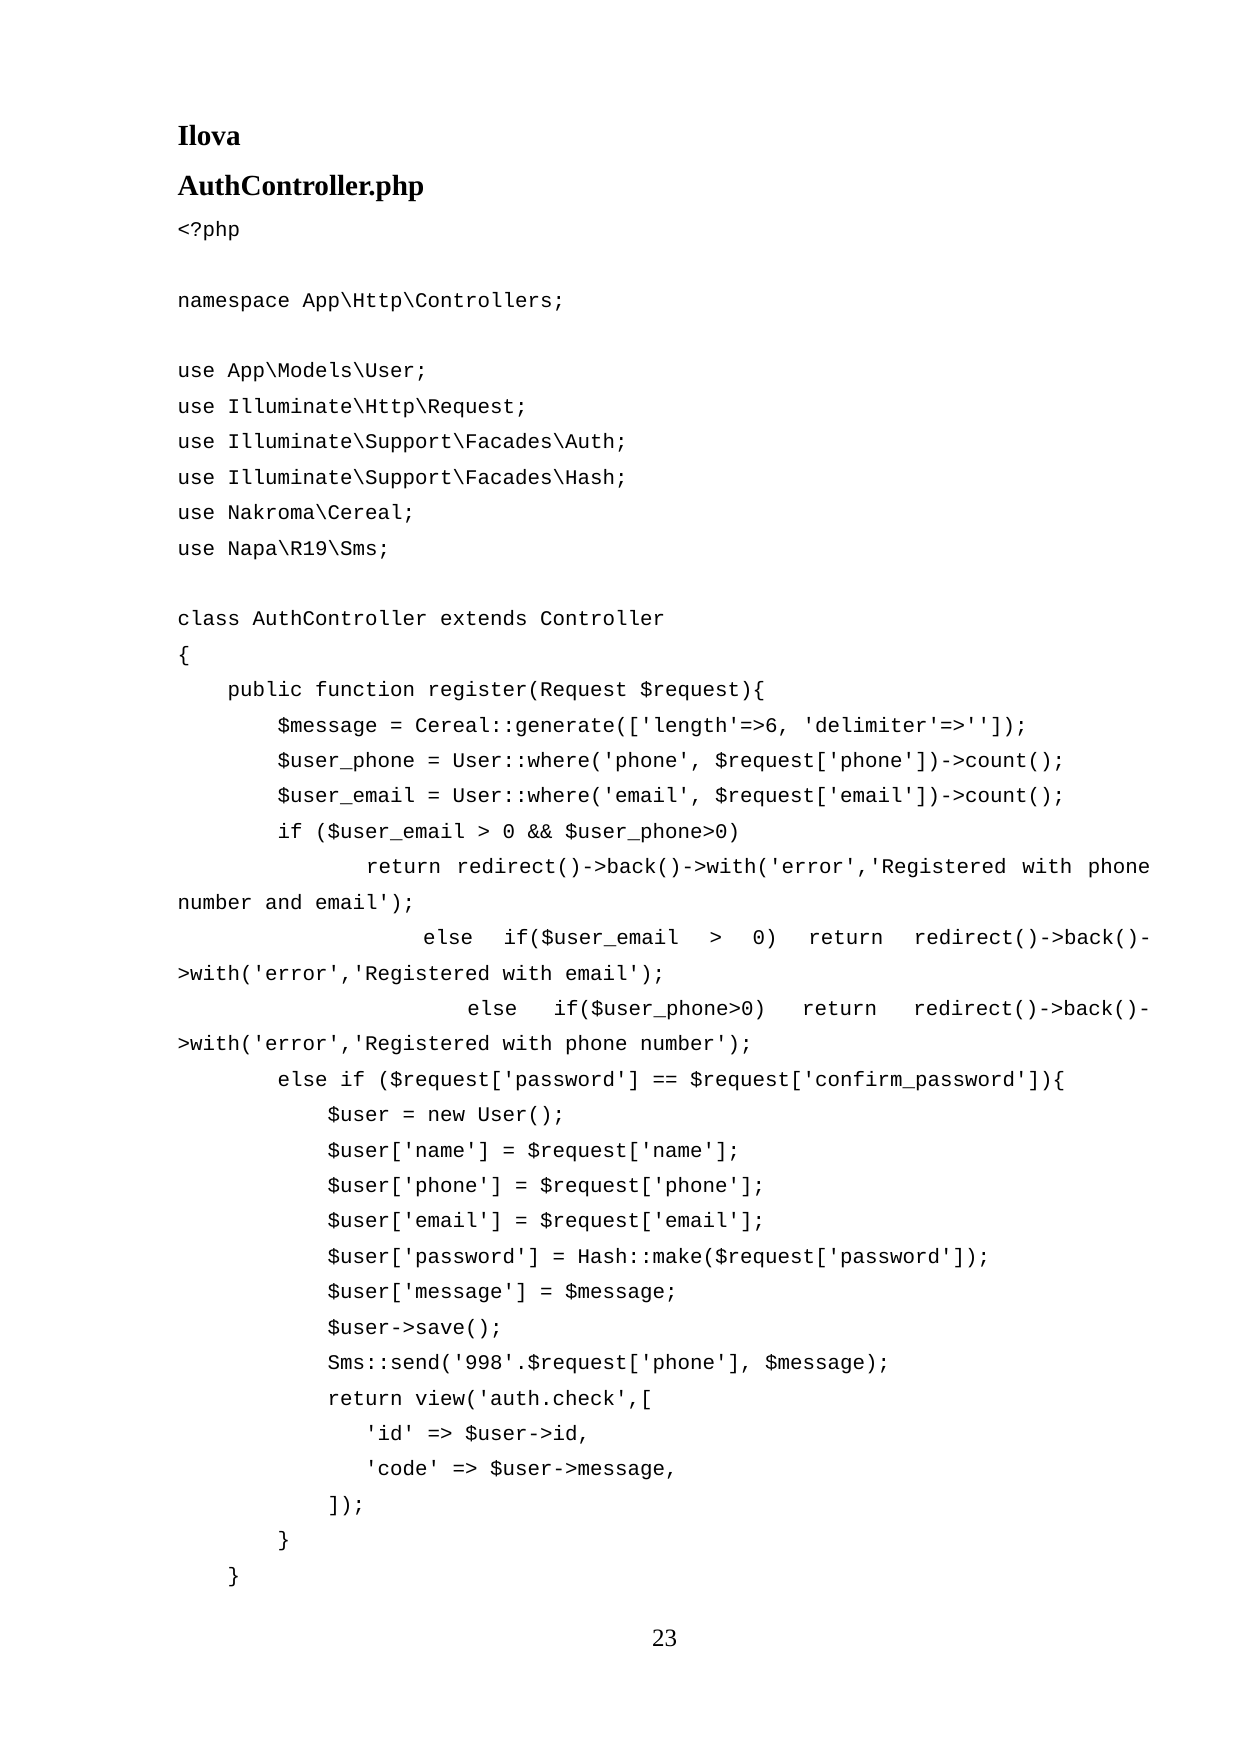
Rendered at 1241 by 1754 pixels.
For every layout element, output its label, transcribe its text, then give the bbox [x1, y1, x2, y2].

text namespace App\Http\Controllers; [177, 289, 1152, 313]
text if ($user_email > 0 && $user_phone>0) [177, 821, 1152, 844]
text Sms::send('998'.$request['phone'], $message); [177, 1352, 1152, 1376]
text $user['password'] = Hash::make($request['password']); [177, 1246, 1152, 1269]
text <?php [177, 219, 1152, 242]
text } [177, 1529, 1152, 1553]
text public function register(Request $request){ [177, 679, 1152, 703]
text use Nakroma\Cereal; [177, 502, 1152, 526]
text else if ($request['password'] == $request['confirm_password']){ [177, 1069, 1152, 1092]
text AuthController.php [177, 168, 1152, 202]
text 'code' => $user->message, [177, 1458, 1152, 1482]
text use Illuminate\Support\Facades\Hash; [177, 467, 1152, 490]
text } [177, 1564, 1152, 1588]
text ]); [177, 1494, 1152, 1517]
text $user['phone'] = $request['phone']; [177, 1175, 1152, 1199]
text { [177, 644, 1152, 667]
text $user['message'] = $message; [177, 1281, 1152, 1305]
text $user_phone = User::where('phone', $request['phone'])->count(); [177, 750, 1152, 774]
text return view('auth.check',[ [177, 1387, 1152, 1411]
text $user['name'] = $request['name']; [177, 1139, 1152, 1163]
text use Napa\R19\Sms; [177, 537, 1152, 561]
text Foydalanilgan internet resurslari 1. https:://www.php.net/ 2. https:://www.laravel.com/ 3. https://packagist.org/packages/napaeduhub/eskiz-sms-clientIlova [177, 118, 1152, 152]
text use Illuminate\Support\Facades\Auth; [177, 431, 1152, 455]
text else if($user_email > 0) return redirect()->back()->with('error','Registered with email'); [177, 927, 1152, 986]
text use Illuminate\Http\Request; [177, 396, 1152, 419]
text $user->save(); [177, 1317, 1152, 1340]
text use App\Models\User; [177, 360, 1152, 384]
text else if($user_phone>0) return redirect()->back()->with('error','Registered with phone number'); [177, 998, 1152, 1057]
text 'id' => $user->id, [177, 1423, 1152, 1447]
text $user['email'] = $request['email']; [177, 1210, 1152, 1234]
text class AuthController extends Controller [177, 608, 1152, 632]
text return redirect()->back()->with('error','Registered with phone number and email'); [177, 856, 1152, 915]
text $user_email = User::where('email', $request['email'])->count(); [177, 785, 1152, 809]
text $message = Cereal::generate(['length'=>6, 'delimiter'=>'']); [177, 714, 1152, 738]
text $user = new User(); [177, 1104, 1152, 1128]
